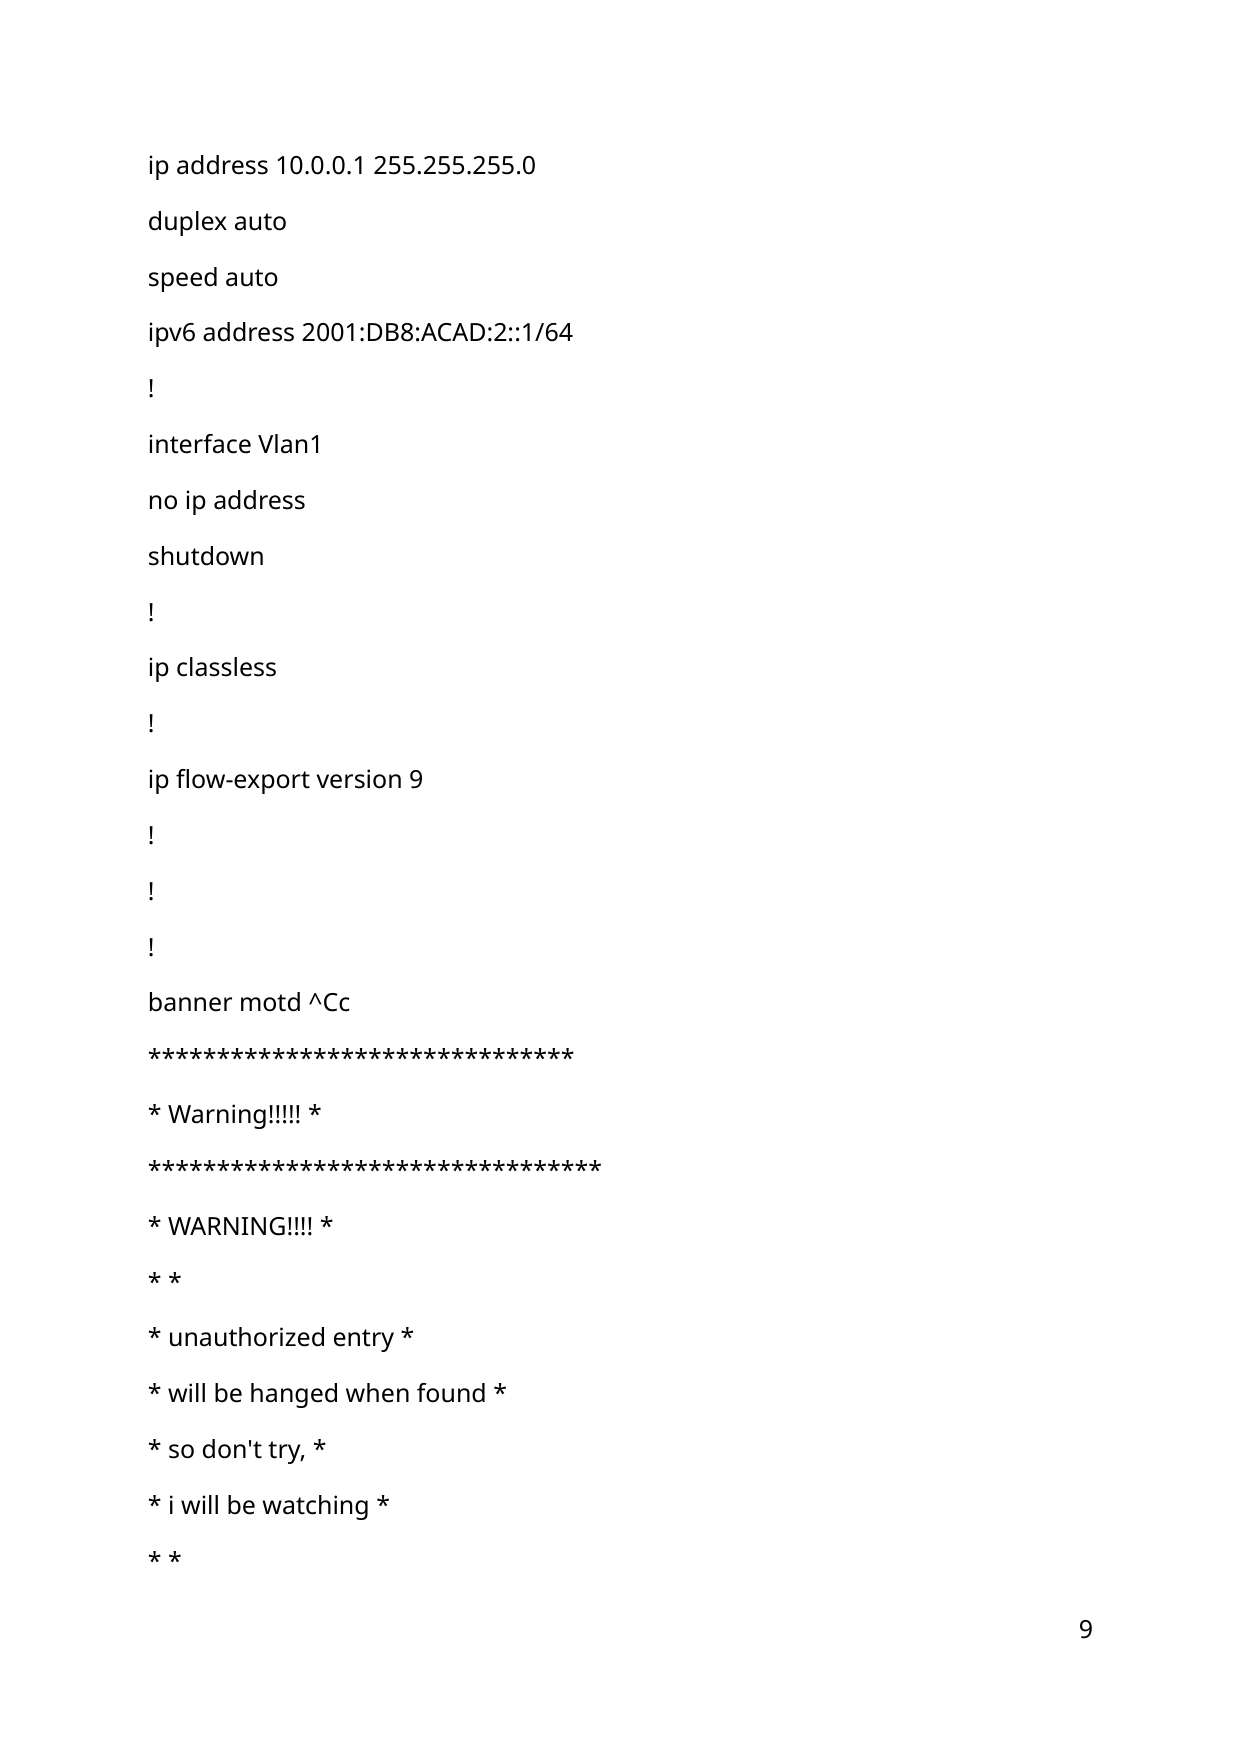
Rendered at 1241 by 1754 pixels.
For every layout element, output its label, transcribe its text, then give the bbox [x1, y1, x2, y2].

text ******************************* [148, 1041, 1093, 1075]
text ipv6 address 2001:DB8:ACAD:2::1/64 [148, 315, 1093, 349]
text * Warning!!!!! * [148, 1097, 1093, 1131]
text ! [148, 929, 1093, 963]
text speed auto [148, 259, 1093, 293]
text shutdown [148, 538, 1093, 572]
text ********************************* [148, 1153, 1093, 1187]
text ! [148, 818, 1093, 852]
text * WARNING!!!! * [148, 1208, 1093, 1242]
text no ip address [148, 483, 1093, 517]
text ip flow-export version 9 [148, 762, 1093, 796]
text duplex auto [148, 203, 1093, 237]
text * * [148, 1264, 1093, 1298]
text ip address 10.0.0.1 255.255.255.0 [148, 148, 1093, 182]
text ! [148, 594, 1093, 628]
text * * [148, 1543, 1093, 1577]
text ! [148, 371, 1093, 405]
text * unauthorized entry * [148, 1320, 1093, 1354]
text banner motd ^Cc [148, 985, 1093, 1019]
text * so don't try, * [148, 1432, 1093, 1466]
text interface Vlan1 [148, 427, 1093, 461]
text ip classless [148, 650, 1093, 684]
text ! [148, 873, 1093, 907]
text * will be hanged when found * [148, 1376, 1093, 1410]
text ! [148, 706, 1093, 740]
text * i will be watching * [148, 1488, 1093, 1522]
